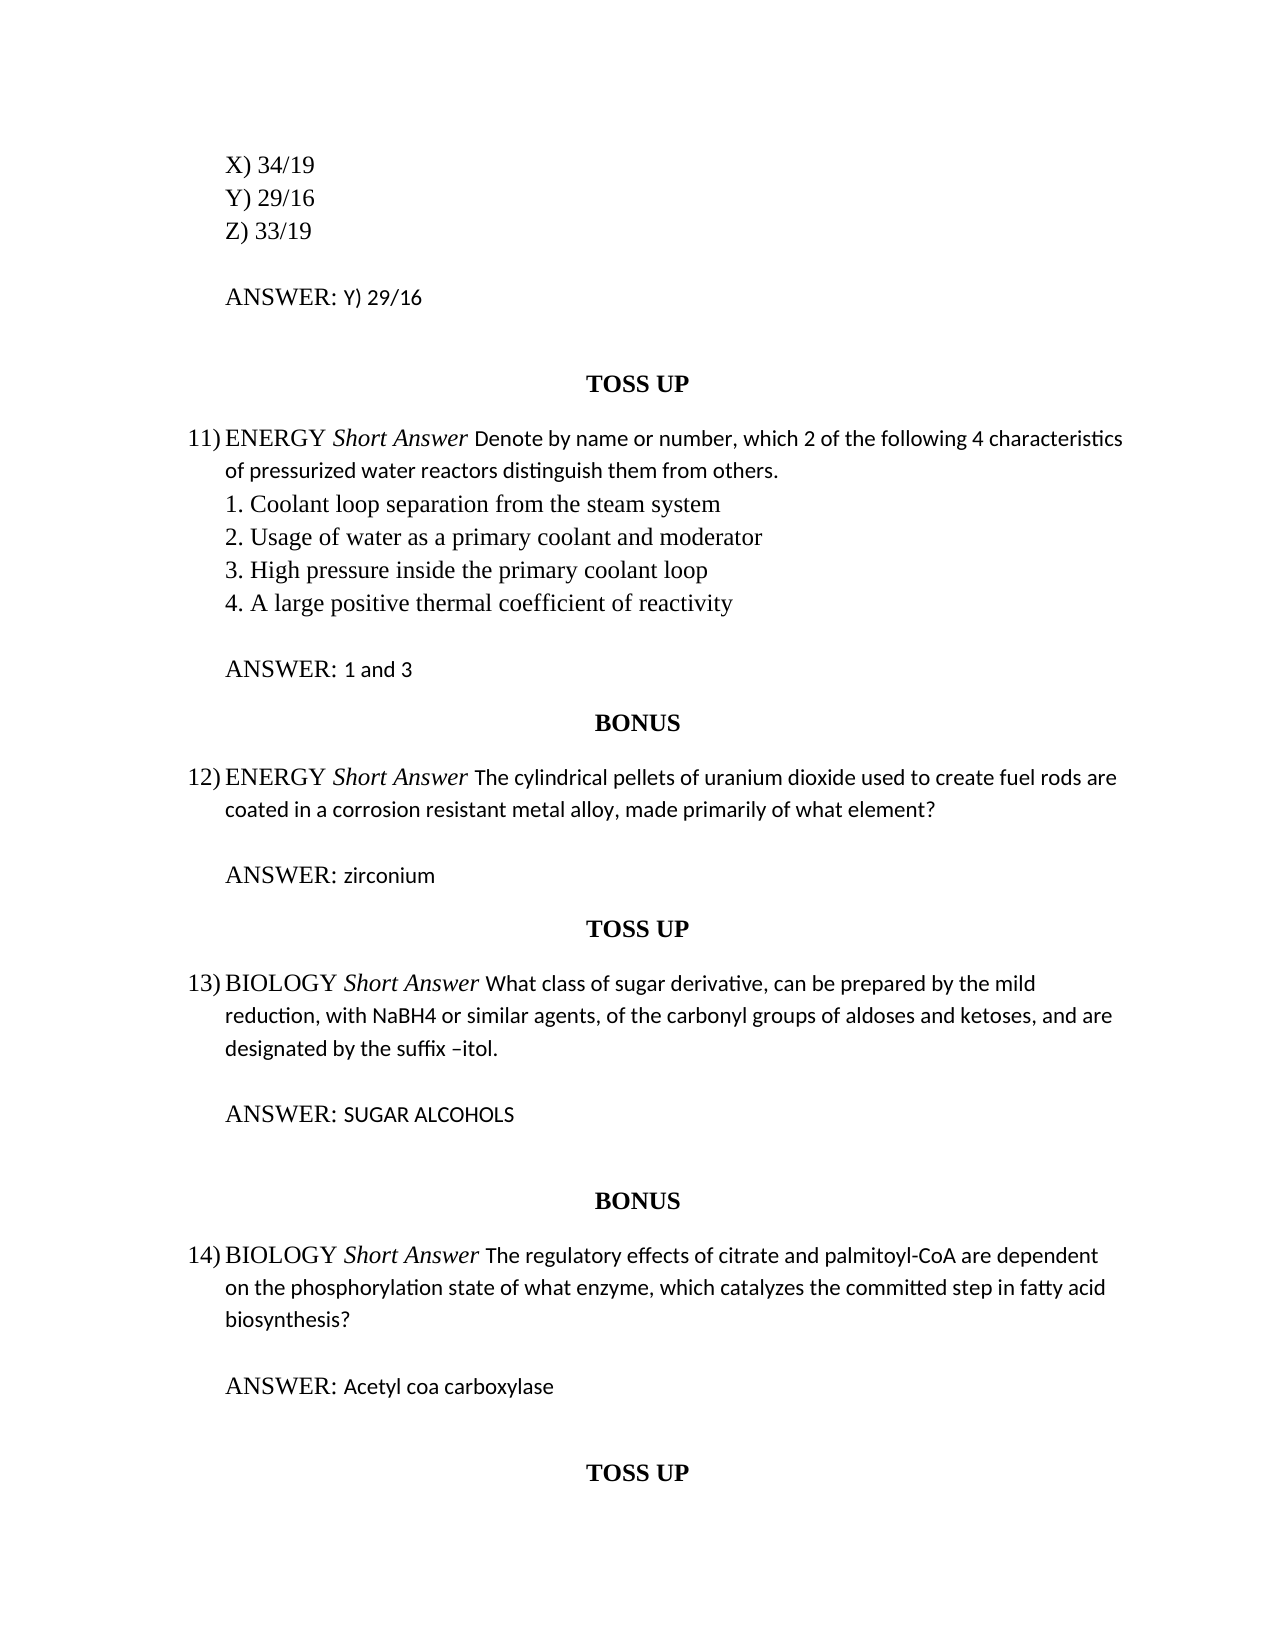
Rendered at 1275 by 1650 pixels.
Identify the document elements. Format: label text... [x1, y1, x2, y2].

list BIOLOGY ANSWER: [187, 968, 1125, 1128]
list ENERGY 1. Coolant loop separation from the steam system 2. Usage of water as a primary coolant and moderator 3. High pressure inside the primary coolant loop 4. A large positive thermal coefficient of reactivity ANSWER: [187, 423, 1125, 683]
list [187, 150, 1125, 311]
text BONUS [150, 708, 1125, 737]
text TOSS UP [150, 914, 1125, 943]
text BONUS [150, 1186, 1125, 1215]
text TOSS UP [150, 369, 1125, 398]
list BIOLOGY ANSWER: [187, 1240, 1125, 1400]
list ENERGY ANSWER: [187, 762, 1125, 889]
text TOSS UP [150, 1458, 1125, 1487]
